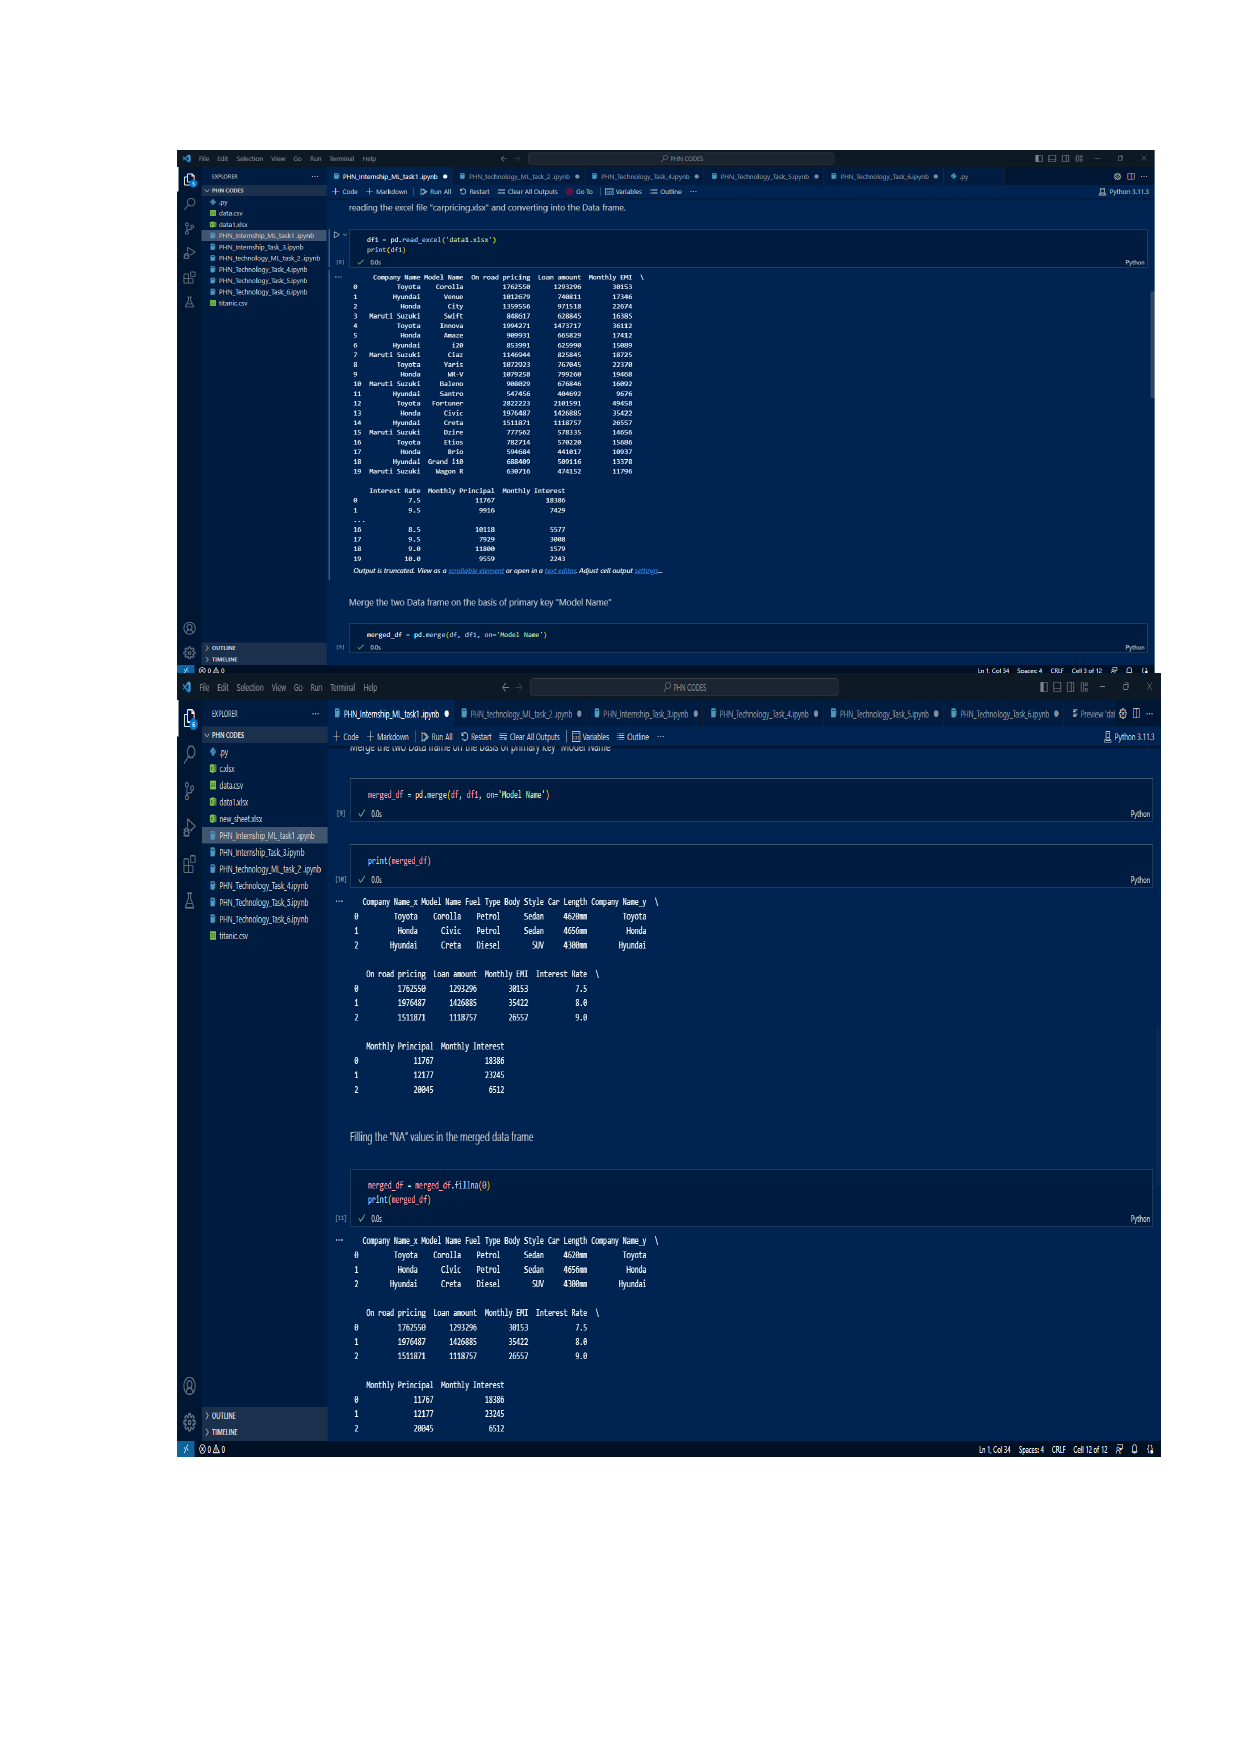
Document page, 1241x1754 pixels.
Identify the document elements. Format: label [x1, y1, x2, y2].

picture [177, 150, 1161, 1457]
